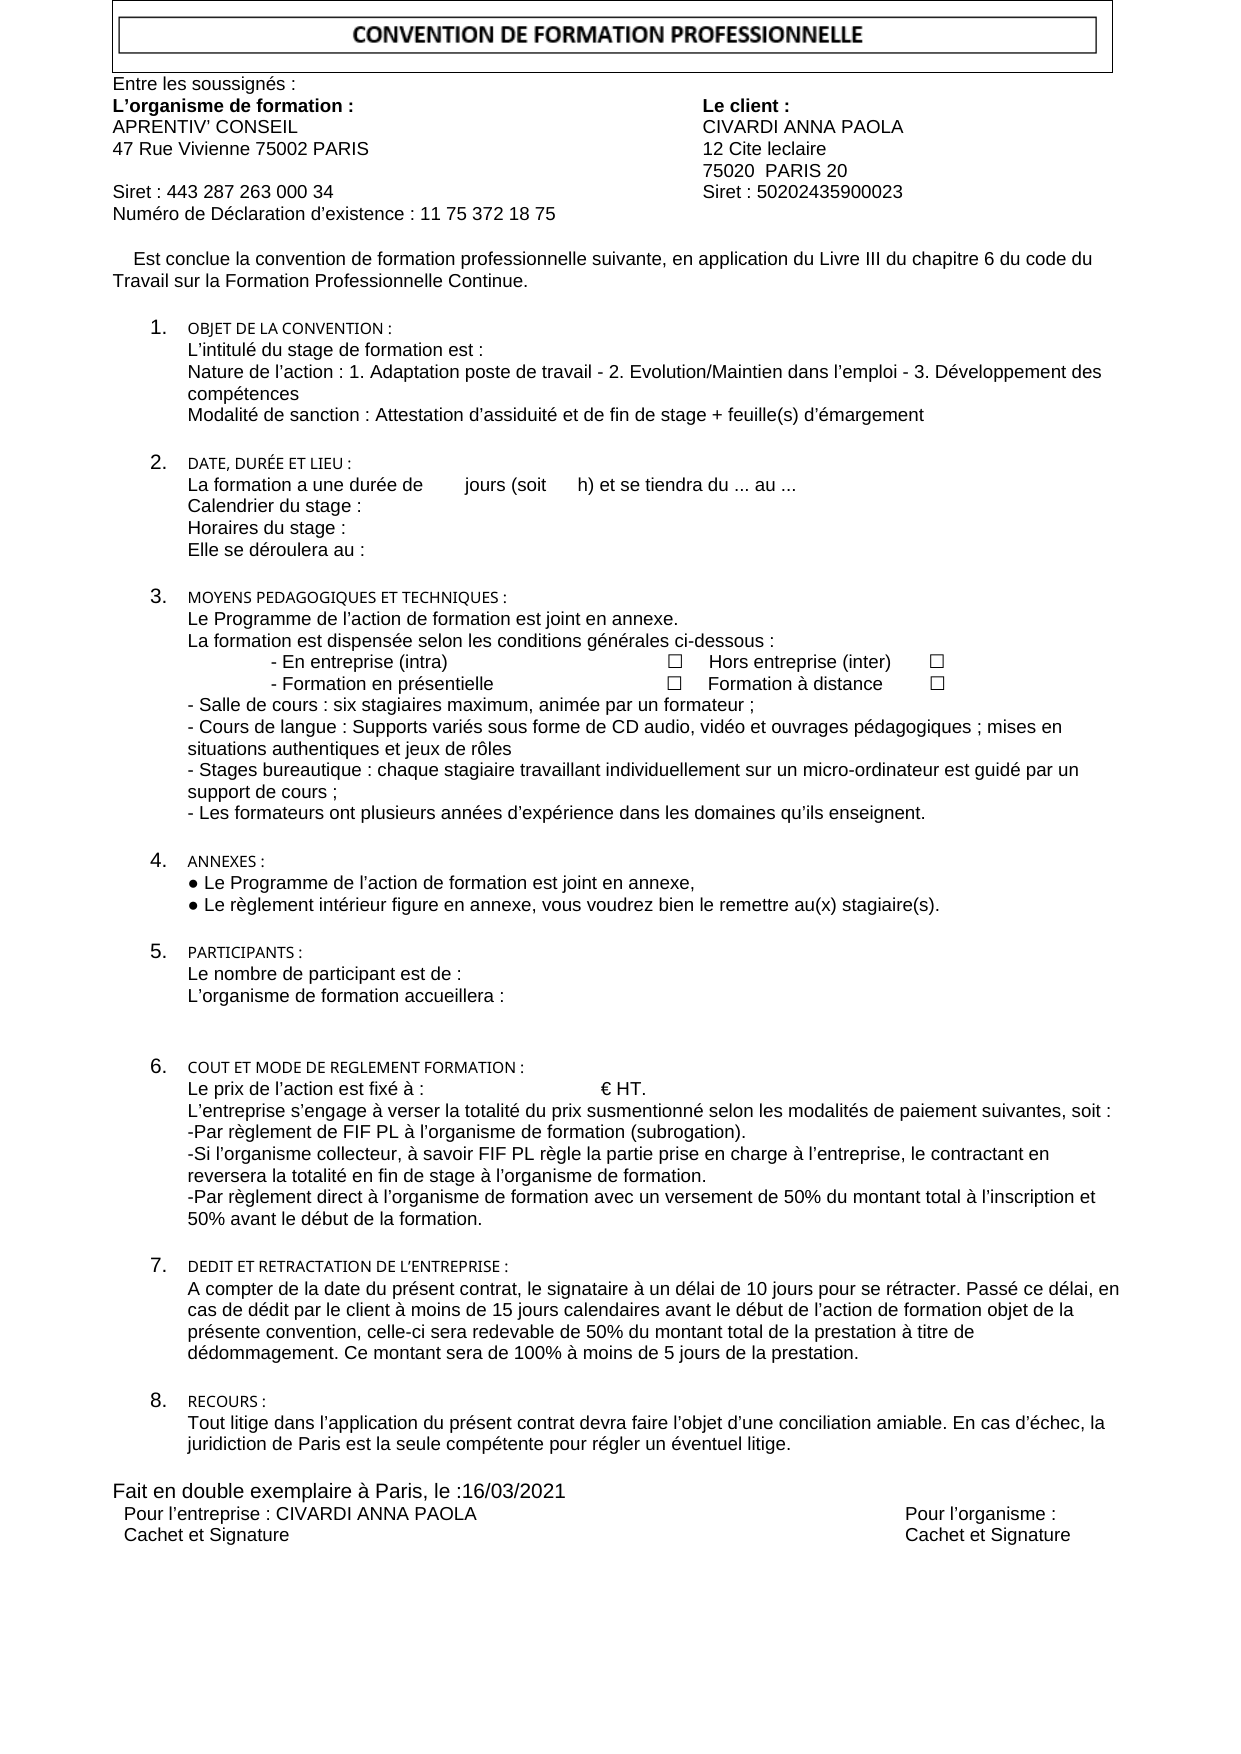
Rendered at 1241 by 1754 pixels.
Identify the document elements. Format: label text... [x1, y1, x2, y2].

text Fait en double exemplaire à Paris, le :16/03/2021 [112, 1479, 1128, 1503]
table_header Pour l’entreprise : CIVARDI ANNA PAOLA [113, 1503, 894, 1524]
table_cell Cachet et Signature [113, 1524, 894, 1546]
list PARTICIPANTS :Le nombre de participant est de : L’organisme de formation accueillera : [150, 939, 1128, 1030]
table_cell Cachet et Signature [894, 1524, 1154, 1546]
text Est conclue la convention de formation professionnelle suivante, en application du Livre III du chapitre 6 du code du Travail sur la Formation Professionnelle Continue. [112, 248, 1128, 291]
picture [113, 1, 1112, 72]
text 47 Rue Vivienne 75002 PARIS 12 Cite leclaire [112, 138, 1128, 159]
text L’organisme de formation : Le client : [112, 95, 1128, 116]
text 75020 PARIS 20 [112, 159, 1128, 181]
text Entre les soussignés : [112, 24, 1128, 95]
text APRENTIV’ CONSEIL CIVARDI ANNA PAOLA [112, 116, 1128, 138]
list RECOURS :Tout litige dans l’application du présent contrat devra faire l’objet d’une conciliation amiable. En cas d’échec, la juridiction de Paris est la seule compétente pour régler un éventuel litige. [150, 1387, 1128, 1455]
list DEDIT ET RETRACTATION DE L’ENTREPRISE :A compter de la date du présent contrat, le signataire à un délai de 10 jours pour se rétracter. Passé ce délai, en cas de dédit par le client à moins de 15 jours calendaires avant le début de l’action de formation objet de la présente convention, celle-ci sera redevable de 50% du montant total de la prestation à titre de dédommagement. Ce montant sera de 100% à moins de 5 jours de la prestation. [150, 1253, 1128, 1363]
text Numéro de Déclaration d’existence : 11 75 372 18 75 [112, 202, 1128, 224]
table_header Pour l’organisme : [894, 1503, 1154, 1524]
list COUT ET MODE DE REGLEMENT FORMATION :Le prix de l’action est fixé à : € HT.L’entreprise s’engage à verser la totalité du prix susmentionné selon les modalités de paiement suivantes, soit :-Par règlement de FIF PL à l’organisme de formation (subrogation).-Si l’organisme collecteur, à savoir FIF PL règle la partie prise en charge à l’entreprise, le contractant en reversera la totalité en fin de stage à l’organisme de formation.-Par règlement direct à l’organisme de formation avec un versement de 50% du montant total à l’inscription et 50% avant le début de la formation. [150, 1054, 1128, 1229]
list MOYENS PEDAGOGIQUES ET TECHNIQUES :Le Programme de l’action de formation est joint en annexe.La formation est dispensée selon les conditions générales ci-dessous : - En entreprise (intra) ☐ Hors entreprise (inter) ☐ - Formation en présentielle ☐ Formation à distance ☐- Salle de cours : six stagiaires maximum, animée par un formateur ;- Cours de langue : Supports variés sous forme de CD audio, vidéo et ouvrages pédagogiques ; mises en situations authentiques et jeux de rôles- Stages bureautique : chaque stagiaire travaillant individuellement sur un micro-ordinateur est guidé par un support de cours ;- Les formateurs ont plusieurs années d’expérience dans les domaines qu’ils enseignent. [150, 584, 1128, 824]
list OBJET DE LA CONVENTION :L’intitulé du stage de formation est : Nature de l’action : 1. Adaptation poste de travail - 2. Evolution/Maintien dans l’emploi - 3. Développement des compétencesModalité de sanction : Attestation d’assiduité et de fin de stage + feuille(s) d’émargement [150, 315, 1128, 426]
list DATE, DURÉE ET LIEU :La formation a une durée de jours (soit h) et se tiendra du ... au ...Calendrier du stage : Horaires du stage : Elle se déroulera au : [150, 449, 1128, 560]
list ANNEXES :● Le Programme de l’action de formation est joint en annexe,● Le règlement intérieur figure en annexe, vous voudrez bien le remettre au(x) stagiaire(s). [150, 848, 1128, 915]
text Siret : 443 287 263 000 34 Siret : 50202435900023 [112, 181, 1128, 202]
